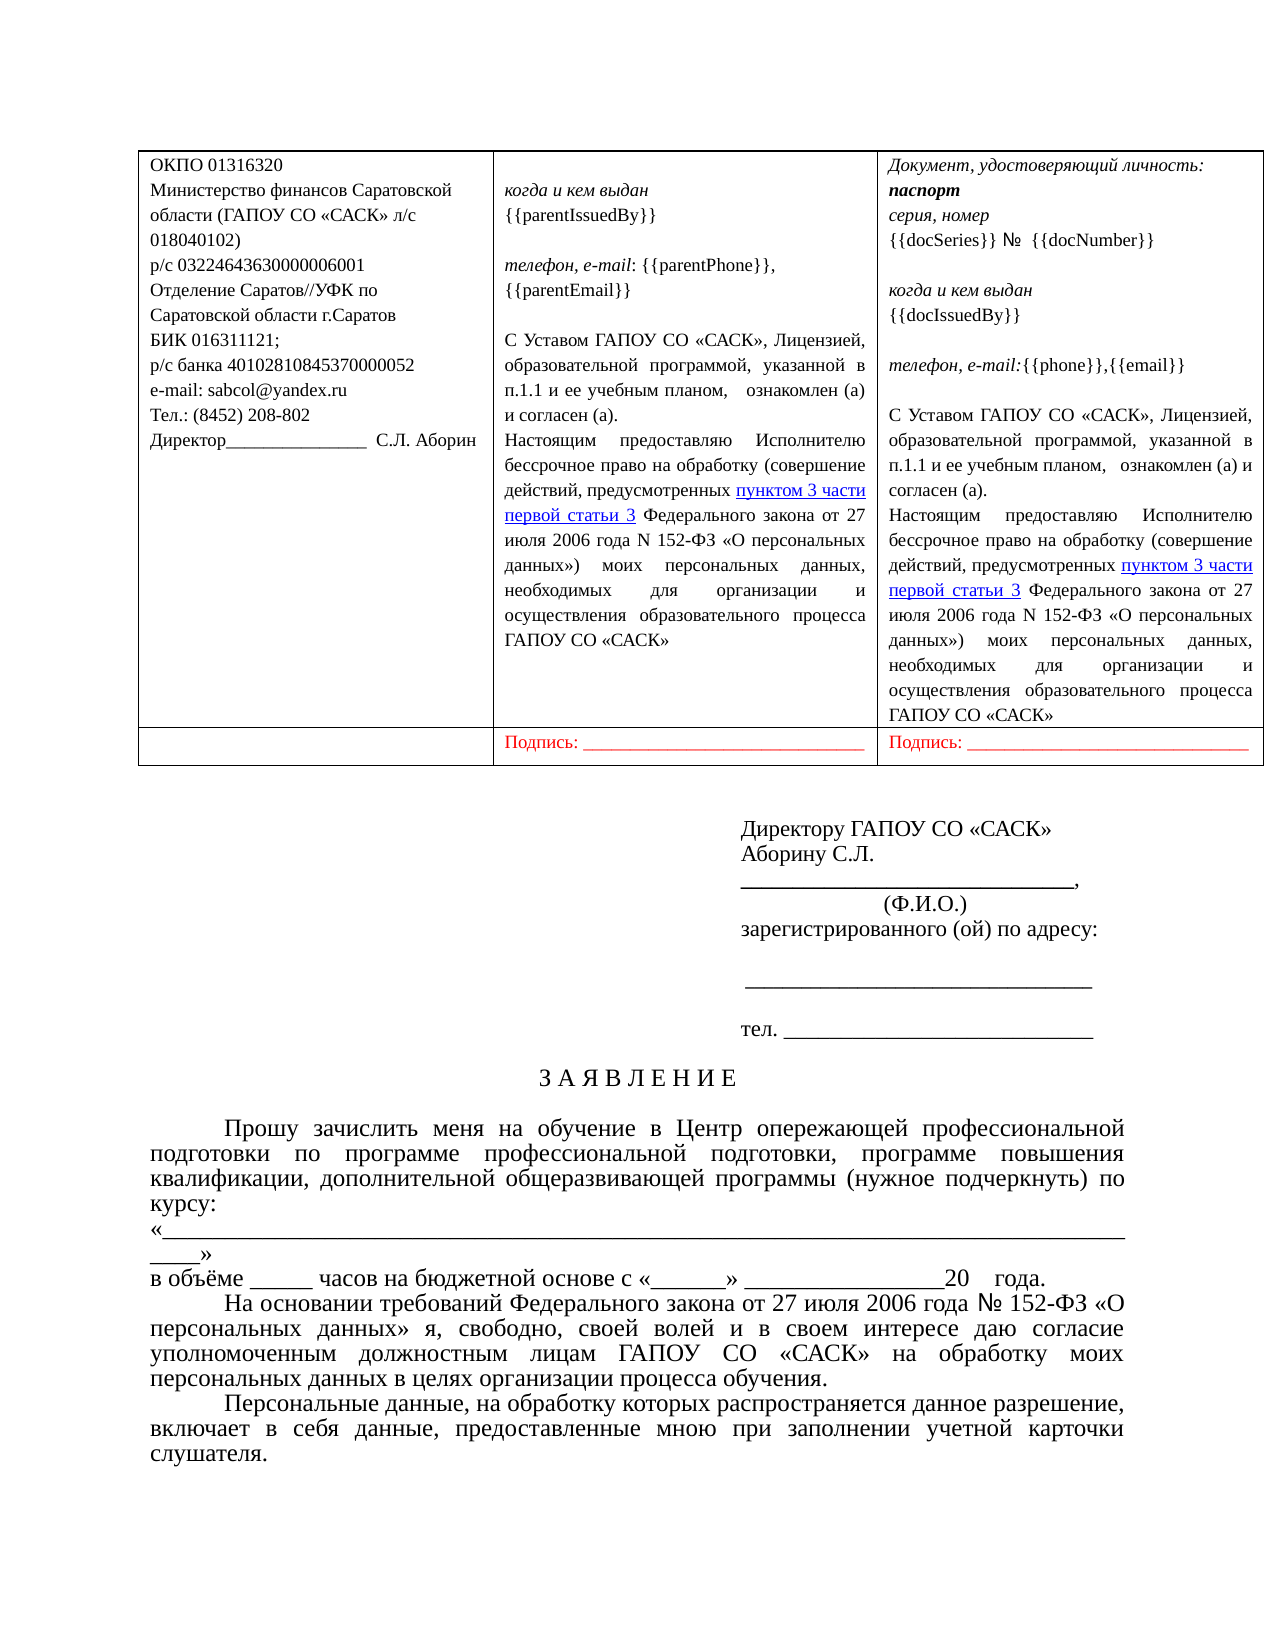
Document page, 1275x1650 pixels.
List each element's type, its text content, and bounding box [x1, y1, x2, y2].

text На основании требований Федерального закона от 27 июля 2006 года № 152-ФЗ «О персональных данных» я, свободно, своей волей и в своем интересе даю согласие уполномоченным должностным лицам ГАПОУ СО «САСК» на обработку моих персональных данных в целях организации процесса обучения. [150, 1291, 1125, 1391]
text в объёме _____ часов на бюджетной основе с «______» ________________20 года. [150, 1266, 1125, 1291]
table_cell [139, 728, 493, 765]
table_cell Подпись: ______________________________ [878, 728, 1263, 765]
text тел. ___________________________ [741, 1016, 1125, 1041]
table_cell Подпись: ______________________________ [494, 728, 877, 765]
text Аборину С.Л. [741, 841, 1125, 866]
text Директору ГАПОУ СО «САСК» [741, 816, 1125, 841]
text зарегистрированного (ой) по адресу: [741, 916, 1125, 941]
text Прошу зачислить меня на обучение в Центр опережающей профессиональной подготовки по программе профессиональной подготовки, программе повышения квалификации, дополнительной общеразвивающей программы (нужное подчеркнуть) по курсу: «_________________________________________________________________________________» [150, 1116, 1125, 1266]
text ________________________________, [741, 866, 1125, 891]
text З А Я В Л Е Н И Е [150, 1066, 1125, 1091]
text _____________________________________ [741, 966, 1125, 991]
text (Ф.И.О.) [741, 891, 1125, 916]
text Персональные данные, на обработку которых распространяется данное разрешение, включает в себя данные, предоставленные мною при заполнении учетной карточки слушателя. [150, 1391, 1125, 1466]
